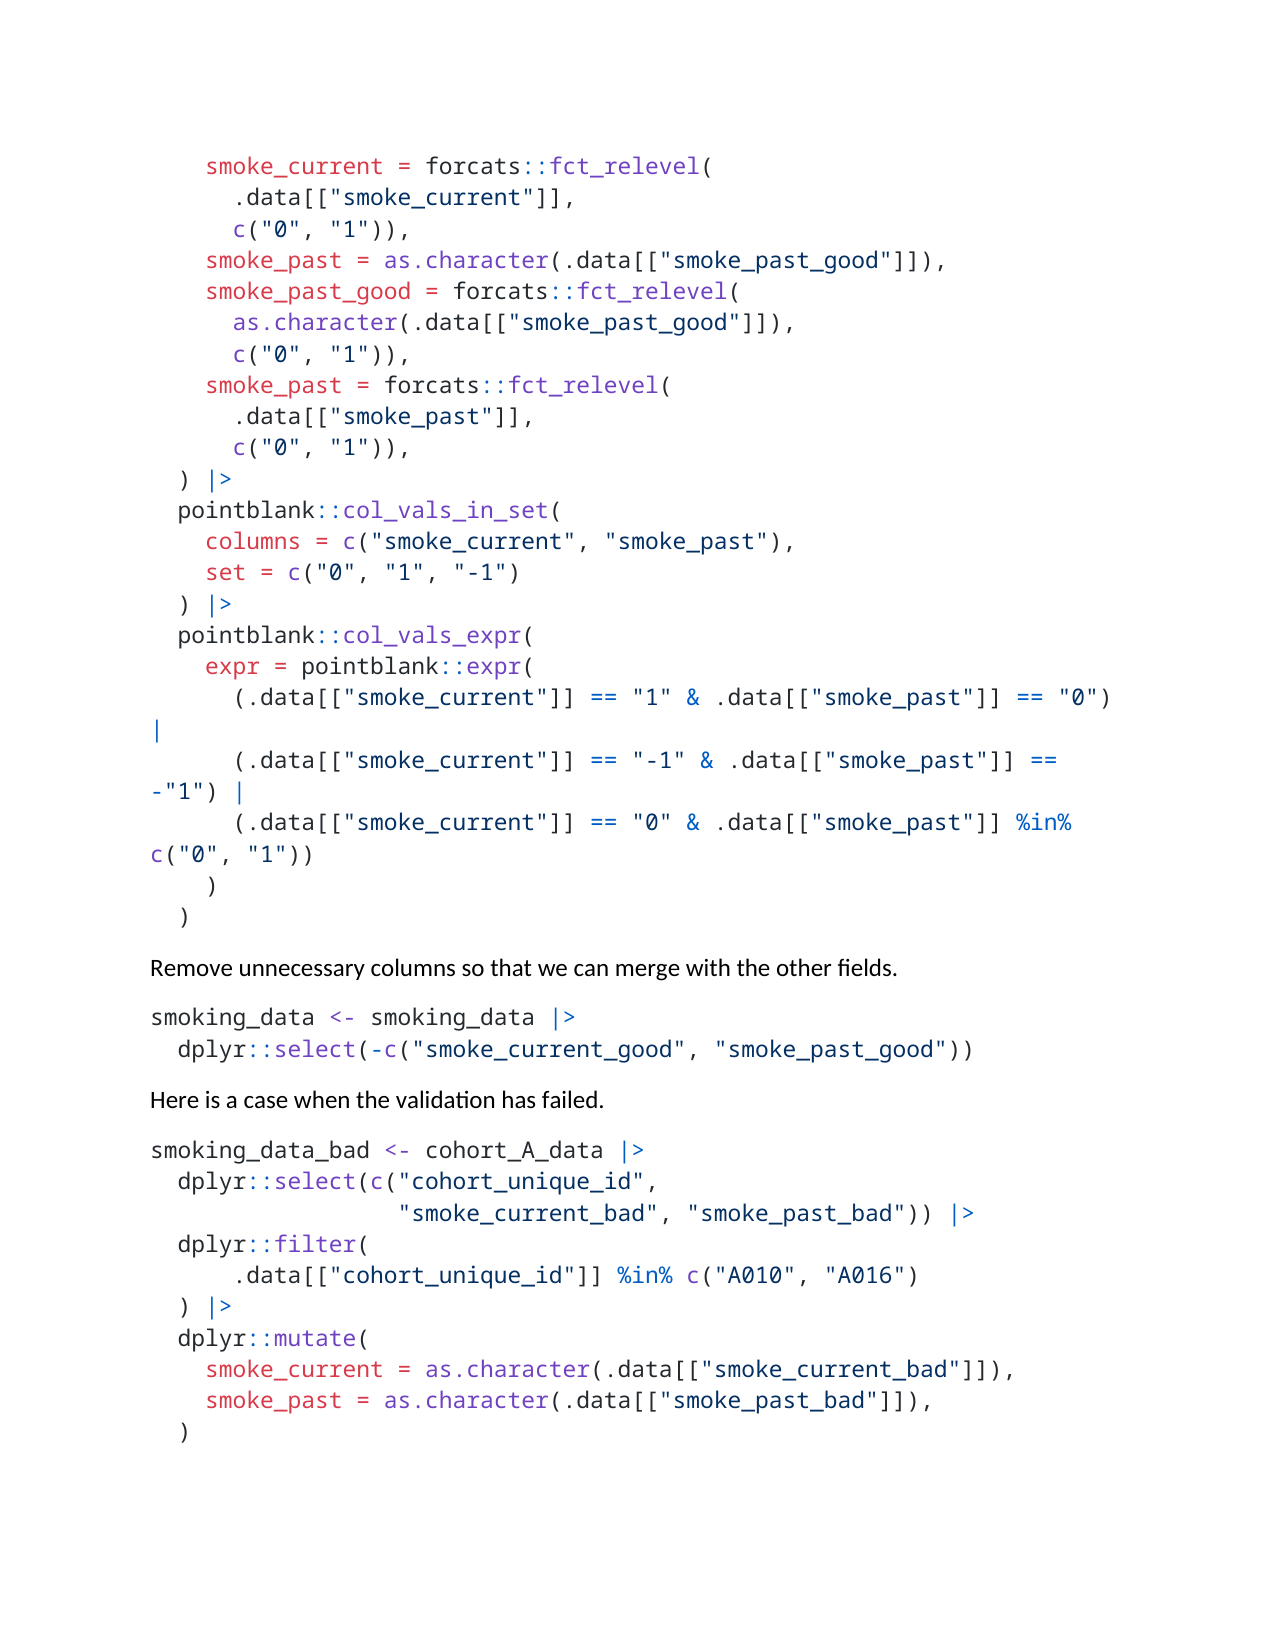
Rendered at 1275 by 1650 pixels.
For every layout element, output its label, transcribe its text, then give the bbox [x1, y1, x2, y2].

text Remove unnecessary columns so that we can merge with the other fields. [150, 952, 1125, 983]
text Here is a case when the validation has failed. [150, 1085, 1125, 1115]
text smoking_data <- smoking_data |> dplyr::select(-c("smoke_current_good", "smoke_past_good")) [150, 1001, 1125, 1064]
